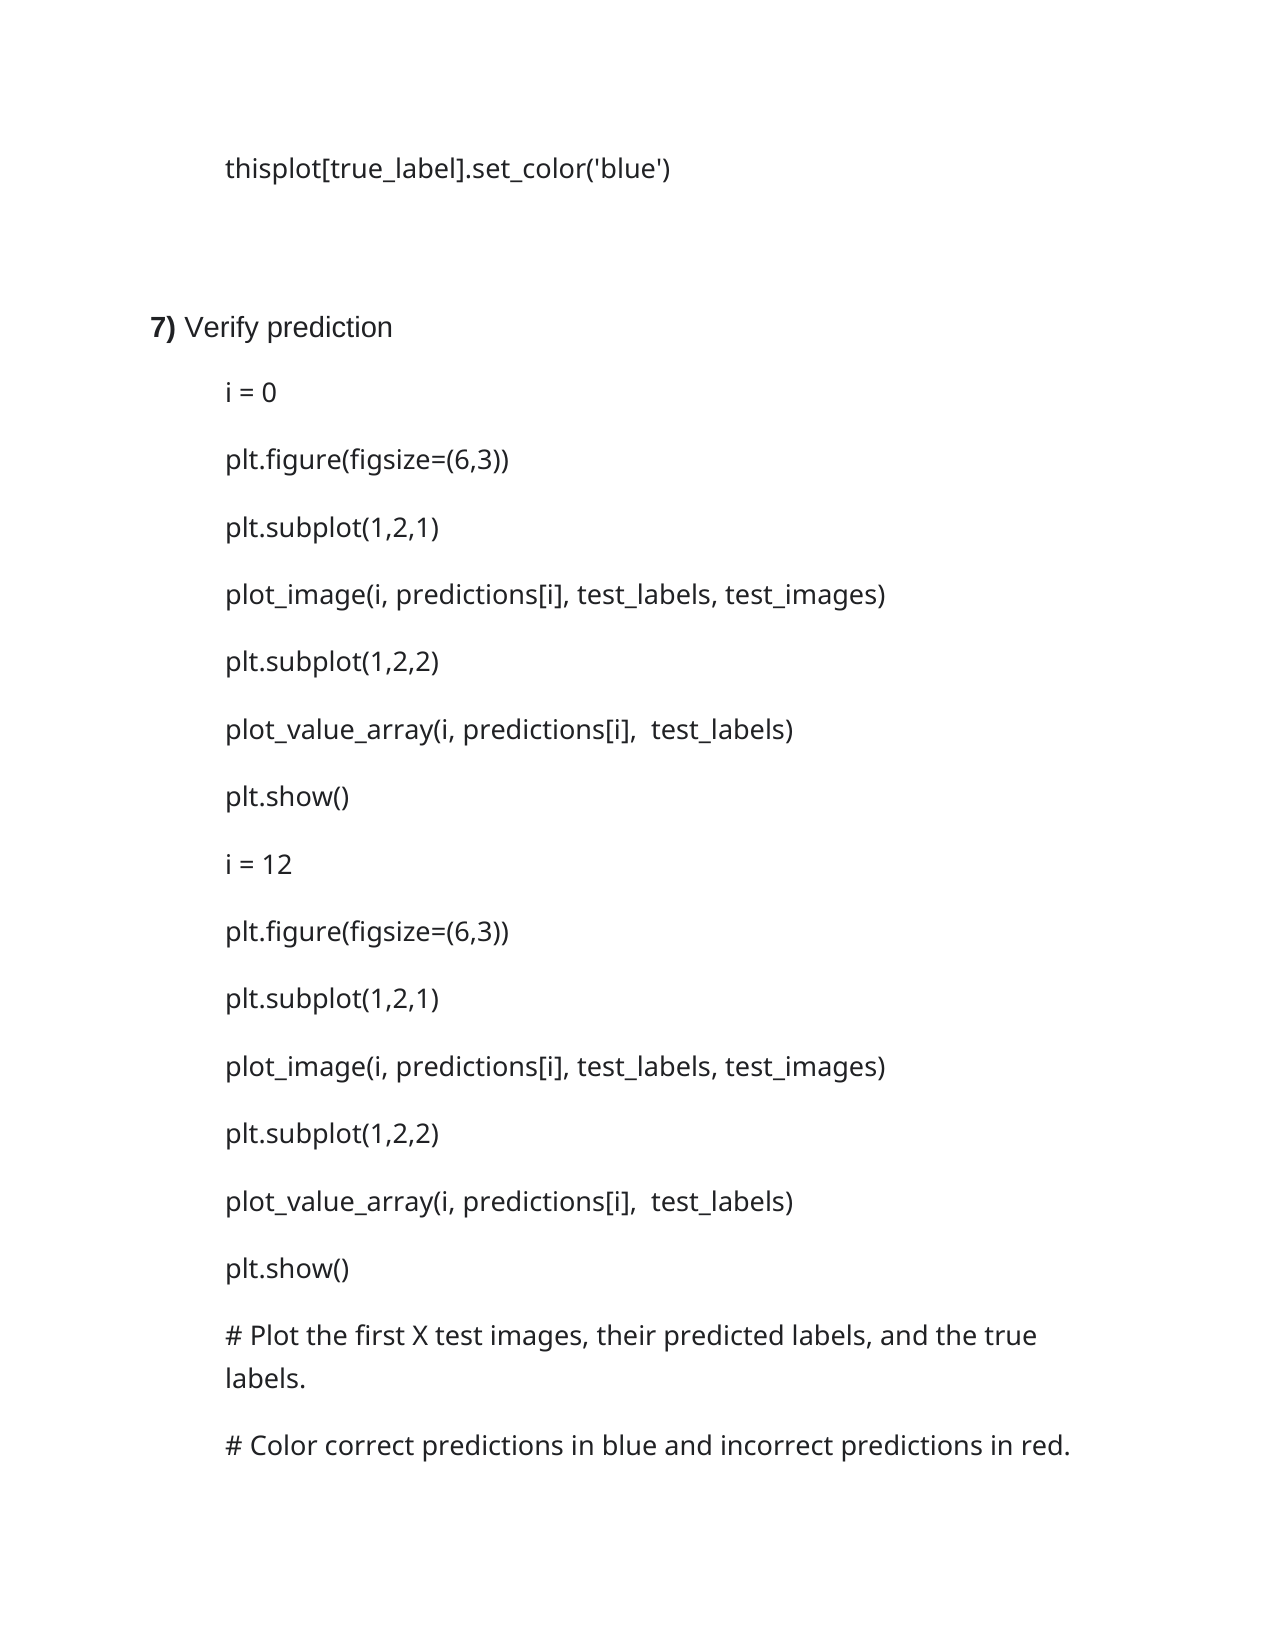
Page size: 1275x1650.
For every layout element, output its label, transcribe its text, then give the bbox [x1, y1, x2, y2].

text plt.figure(figsize=(6,3)) [225, 912, 1125, 949]
text plot_value_array(i, predictions[i], test_labels) [225, 710, 1125, 747]
text plt.subplot(1,2,1) [225, 508, 1125, 545]
text i = 12 [225, 845, 1125, 882]
text plt.show() [225, 778, 1125, 814]
text i = 0 [225, 373, 1125, 410]
text # Color correct predictions in blue and incorrect predictions in red. [225, 1427, 1125, 1463]
text plot_value_array(i, predictions[i], test_labels) [225, 1182, 1125, 1219]
text plt.subplot(1,2,1) [225, 980, 1125, 1017]
text plt.subplot(1,2,2) [225, 643, 1125, 680]
text plot_image(i, predictions[i], test_labels, test_images) [225, 576, 1125, 612]
text # Plot the first X test images, their predicted labels, and the true labels. [225, 1317, 1125, 1396]
text thisplot[true_label].set_color('blue') [225, 150, 1125, 187]
text plt.show() [225, 1249, 1125, 1286]
text plot_image(i, predictions[i], test_labels, test_images) [225, 1047, 1125, 1084]
text plt.subplot(1,2,2) [225, 1115, 1125, 1152]
text 7) Verify prediction [150, 310, 1125, 343]
text plt.figure(figsize=(6,3)) [225, 441, 1125, 478]
